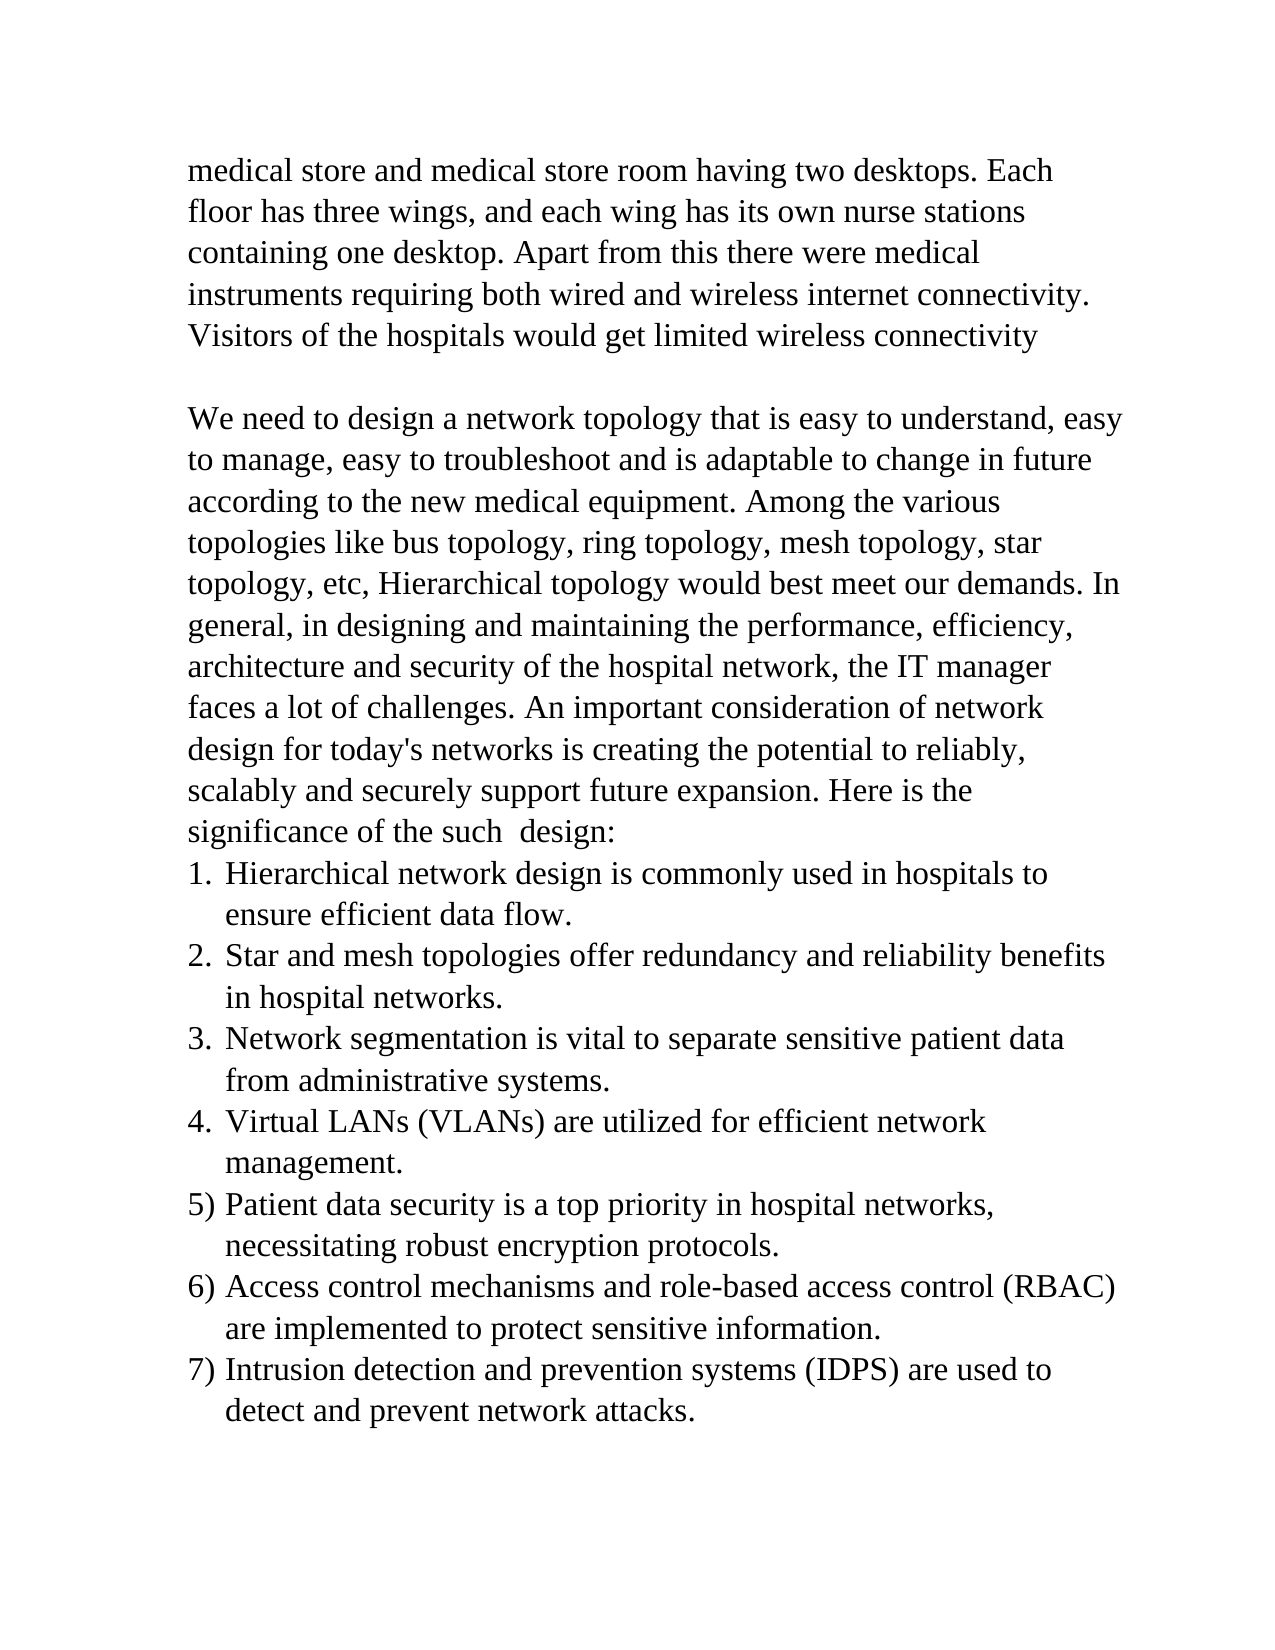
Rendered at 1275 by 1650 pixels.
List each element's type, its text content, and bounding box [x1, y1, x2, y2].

list We need to design a network topology that is easy to understand, easy to manage, easy to troubleshoot and is adaptable to change in future according to the new medical equipment. Among the various topologies like bus topology, ring topology, mesh topology, star topology, etc, Hierarchical topology would best meet our demands. In general, in designing and maintaining the performance, efficiency, architecture and security of the hospital network, the IT manager faces a lot of challenges. An important consideration of network design for today's networks is creating the potential to reliably, scalably and securely support future expansion. Here is the significance of the such design: [187, 398, 1125, 850]
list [187, 150, 1125, 354]
list Patient data security is a top priority in hospital networks, necessitating robust encryption protocols. [187, 1184, 1125, 1263]
list Intrusion detection and prevention systems (IDPS) are used to detect and prevent network attacks. [187, 1349, 1125, 1429]
list Hierarchical network design is commonly used in hospitals to ensure efficient data flow. [187, 853, 1125, 933]
list Network segmentation is vital to separate sensitive patient data from administrative systems. [187, 1018, 1125, 1098]
list Access control mechanisms and role-based access control (RBAC) are implemented to protect sensitive information. [187, 1267, 1125, 1346]
list Star and mesh topologies offer redundancy and reliability benefits in hospital networks. [187, 936, 1125, 1015]
list Virtual LANs (VLANs) are utilized for efficient network management. [187, 1101, 1125, 1181]
